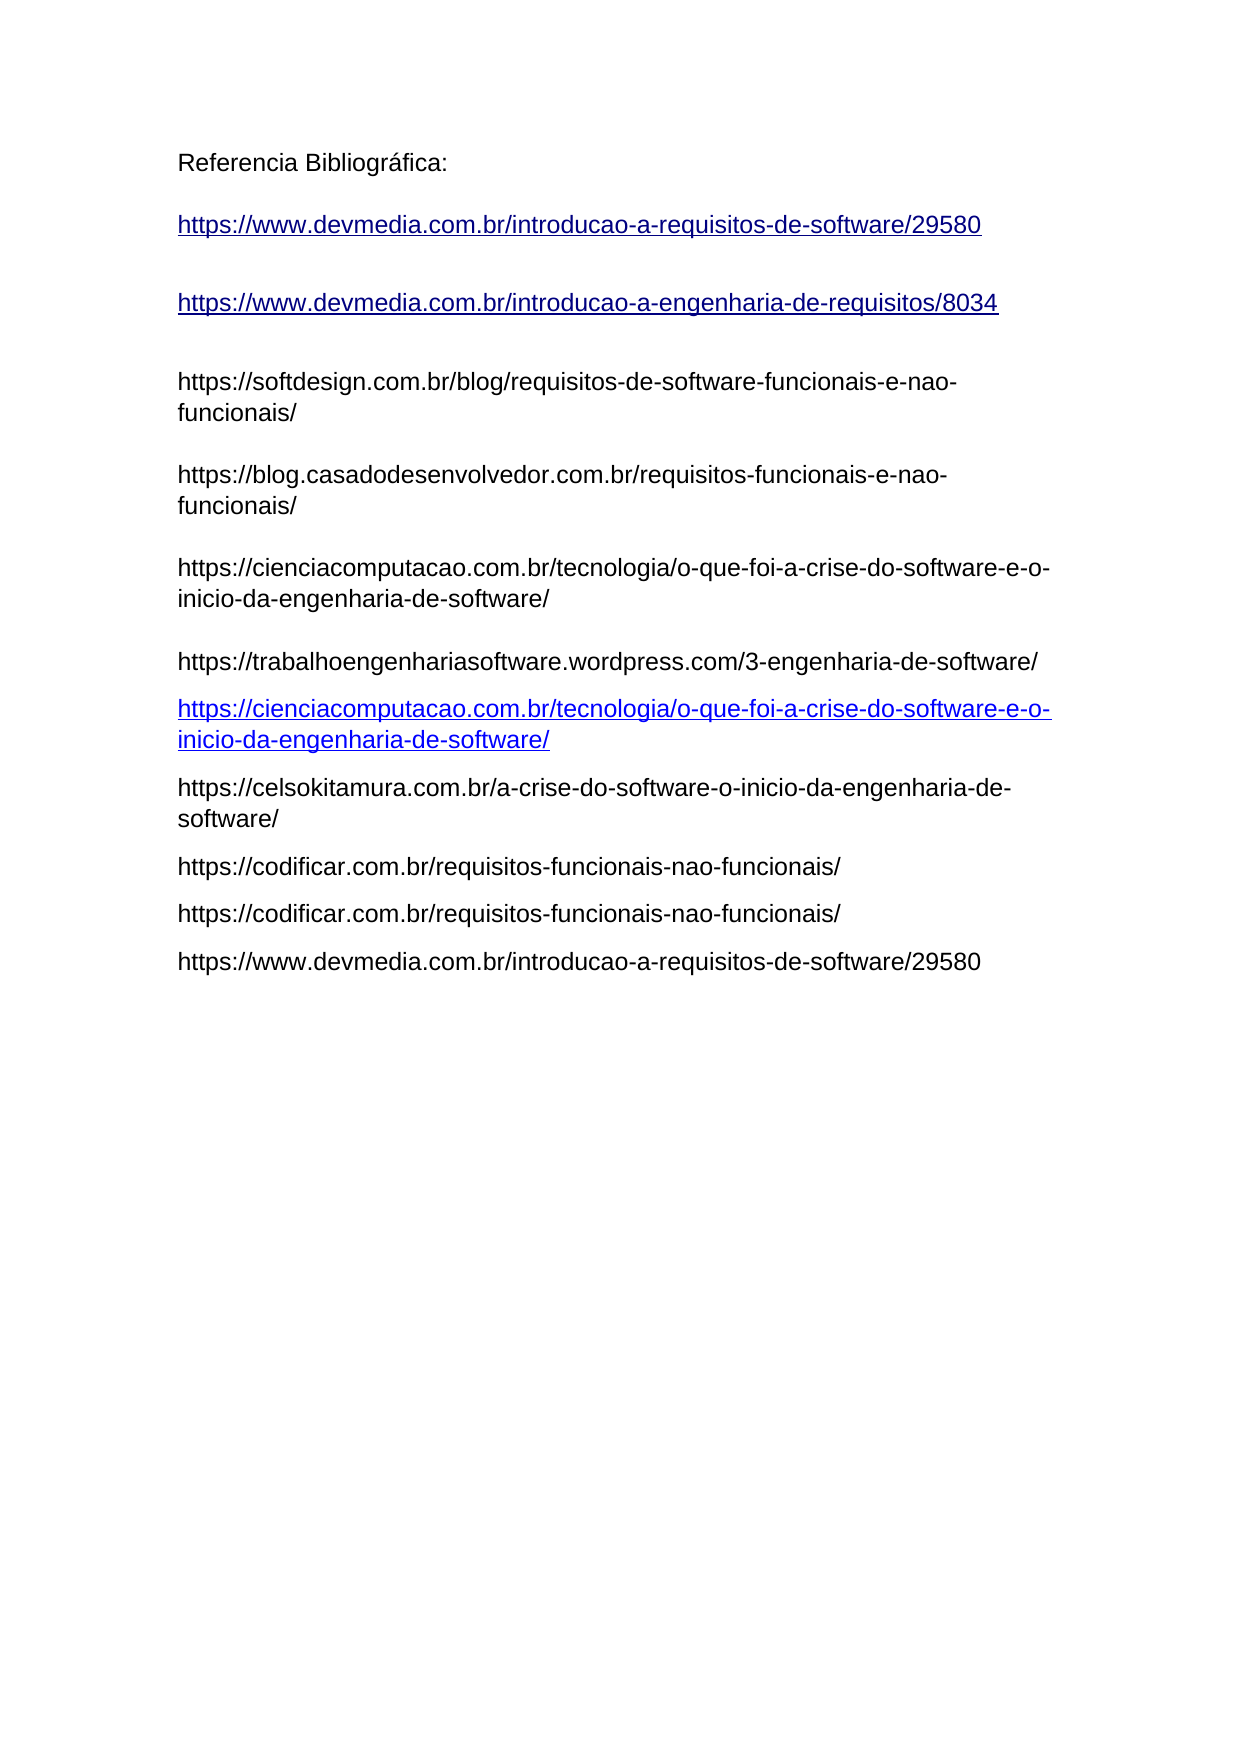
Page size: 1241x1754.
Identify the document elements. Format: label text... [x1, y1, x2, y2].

text https://codificar.com.br/requisitos-funcionais-nao-funcionais/ [177, 852, 1063, 881]
text https://softdesign.com.br/blog/requisitos-de-software-funcionais-e-nao-funcionais/ https://blog.casadodesenvolvedor.com.br/requisitos-funcionais-e-nao-funcionais/ https://cienciacomputacao.com.br/tecnologia/o-que-foi-a-crise-do-software-e-o-inicio-da-engenharia-de-software/ https://trabalhoengenhariasoftware.wordpress.com/3-engenharia-de-software/ [177, 336, 1063, 675]
text https://cienciacomputacao.com.br/tecnologia/o-que-foi-a-crise-do-software-e-o-inicio-da-engenharia-de-software/ [177, 694, 1063, 754]
text https://www.devmedia.com.br/introducao-a-engenharia-de-requisitos/8034 [177, 257, 1063, 317]
text Referencia Bibliográfica: https://www.devmedia.com.br/introducao-a-requisitos-de-software/29580 [177, 148, 1063, 238]
text https://celsokitamura.com.br/a-crise-do-software-o-inicio-da-engenharia-de-software/ [177, 773, 1063, 833]
text https://www.devmedia.com.br/introducao-a-requisitos-de-software/29580 [177, 947, 1063, 976]
text https://codificar.com.br/requisitos-funcionais-nao-funcionais/ [177, 899, 1063, 928]
